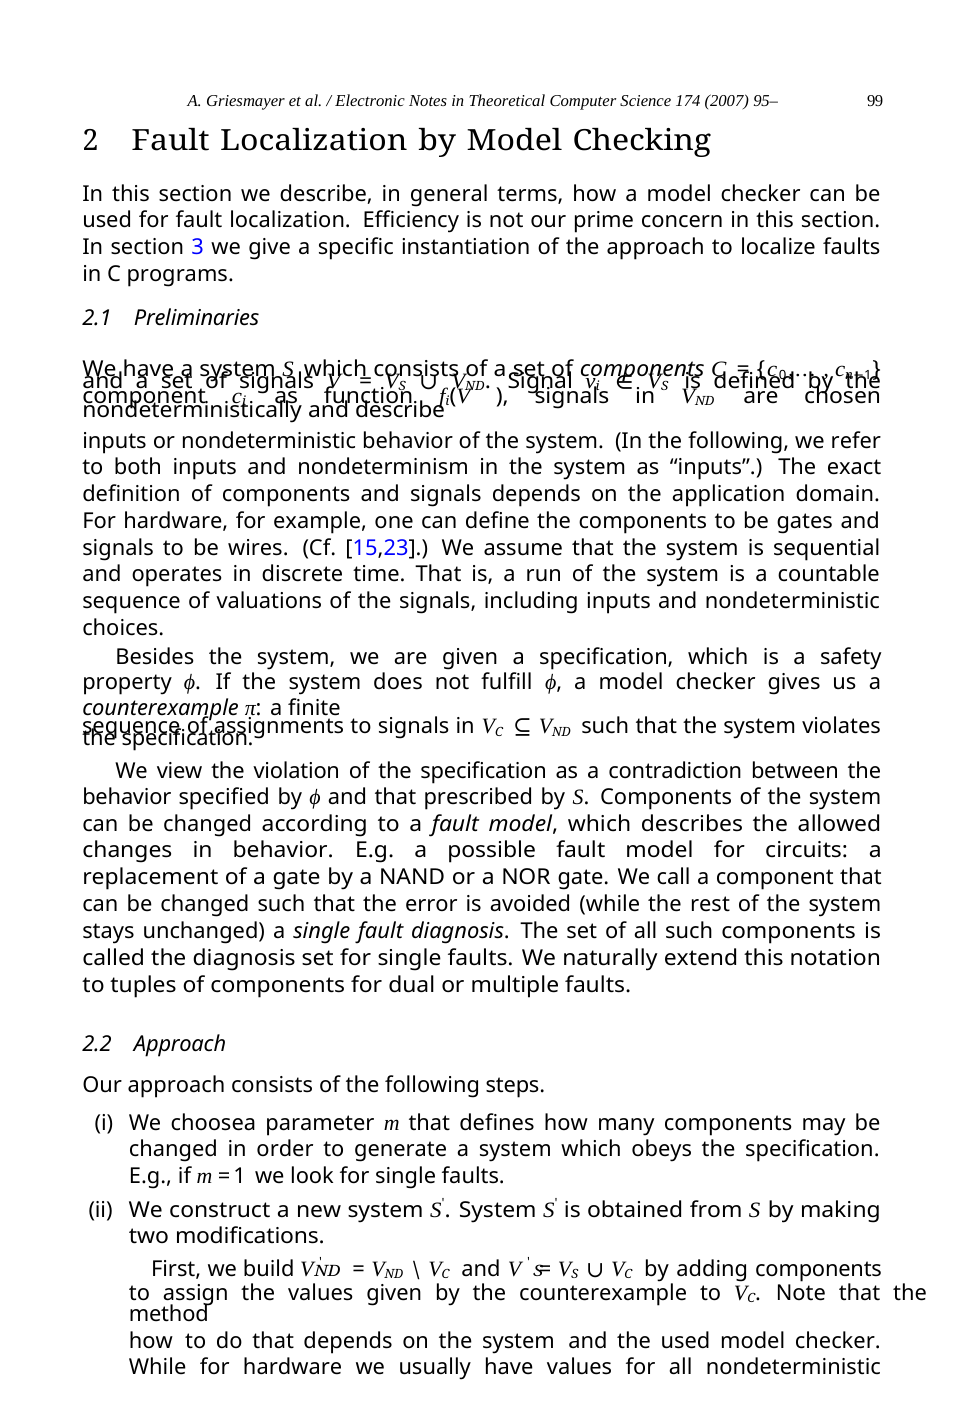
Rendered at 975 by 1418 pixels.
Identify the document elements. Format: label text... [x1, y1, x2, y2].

text Besides the system, we are given a specification, which is a safety property ϕ. If the system does not fulfill ϕ, a model checker gives us a counterexample π: a finite [82, 643, 881, 722]
text First, we build V ' = VND \ VC and V ' = VS ∪ VC by adding components [151, 1250, 927, 1283]
text We have a system S which consists of a set of components C = {c0,... , cn−1} and a set of signals V = VS ∪ VND. Signal vi ∈ VS is defined by the component ci as function fi(V ), signals in VND are chosen nondeterministically and describe [82, 365, 881, 424]
subtitle Fault Localization by Model Checking [82, 119, 927, 159]
list We choosea parameter m that defines how many components may be changed in order to generate a system which obeys the specification. E.g., if m =1 we look for single faults. [94, 1109, 881, 1189]
text inputs or nondeterministic behavior of the system. (In the following, we refer to both inputs and nondeterminism in the system as “inputs”.) The exact definition of components and signals depends on the application domain. For hardware, for example, one can define the components to be gates and signals to be wires. (Cf. [15,23].) We assume that the system is sequential and operates in discrete time. That is, a run of the system is a countable sequence of valuations of the signals, including inputs and nondeterministic choices. [82, 427, 881, 642]
list We construct a new system S'. System S' is obtained from S by making two modifications. [88, 1196, 881, 1250]
text In this section we describe, in general terms, how a model checker can be used for fault localization. Efficiency is not our prime concern in this section. In section 3 we give a specific instantiation of the approach to localize faults in C programs. [82, 180, 881, 287]
text We view the violation of the specification as a contradiction between the behavior specified by ϕ and that prescribed by S. Components of the system can be changed according to a fault model, which describes the allowed changes in behavior. E.g. a possible fault model for circuits: a replacement of a gate by a NAND or a NOR gate. We call a component that can be changed such that the error is avoided (while the rest of the system stays unchanged) a single fault diagnosis. The set of all such components is called the diagnosis set for single faults. We naturally extend this notation to tuples of components for dual or multiple faults. [82, 757, 882, 999]
text to assign the values given by the counterexample to VC. Note that the method [129, 1283, 927, 1326]
text sequence of assignments to signals in VC ⊆ VND such that the system violates the specification. [82, 722, 881, 752]
list Approach [82, 1028, 927, 1058]
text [129, 1327, 881, 1380]
text Our approach consists of the following steps. [82, 1069, 927, 1099]
